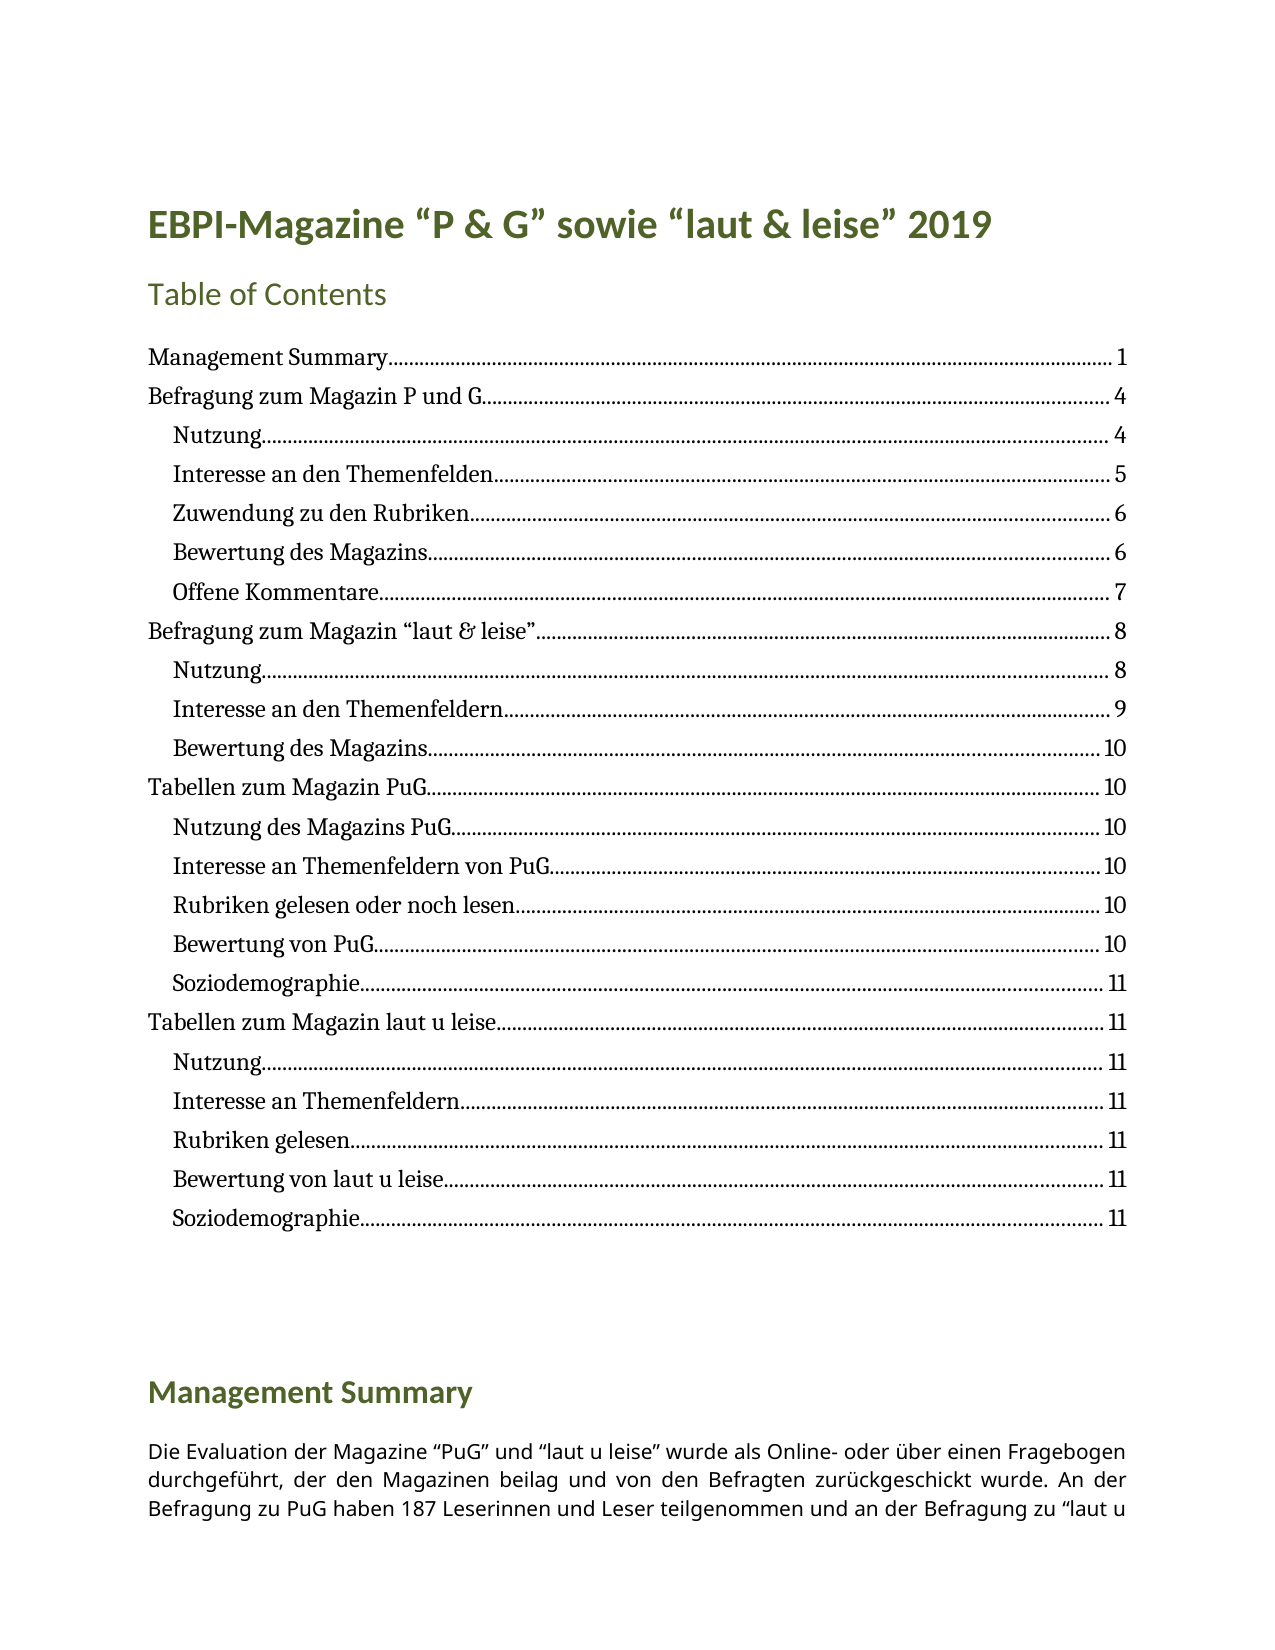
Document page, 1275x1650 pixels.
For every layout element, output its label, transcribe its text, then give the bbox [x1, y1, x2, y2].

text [148, 1437, 1127, 1522]
subtitle Management Summary [148, 1371, 1127, 1412]
title EBPI-Magazine “P & G” sowie “laut & leise” 2019 [148, 198, 1127, 248]
